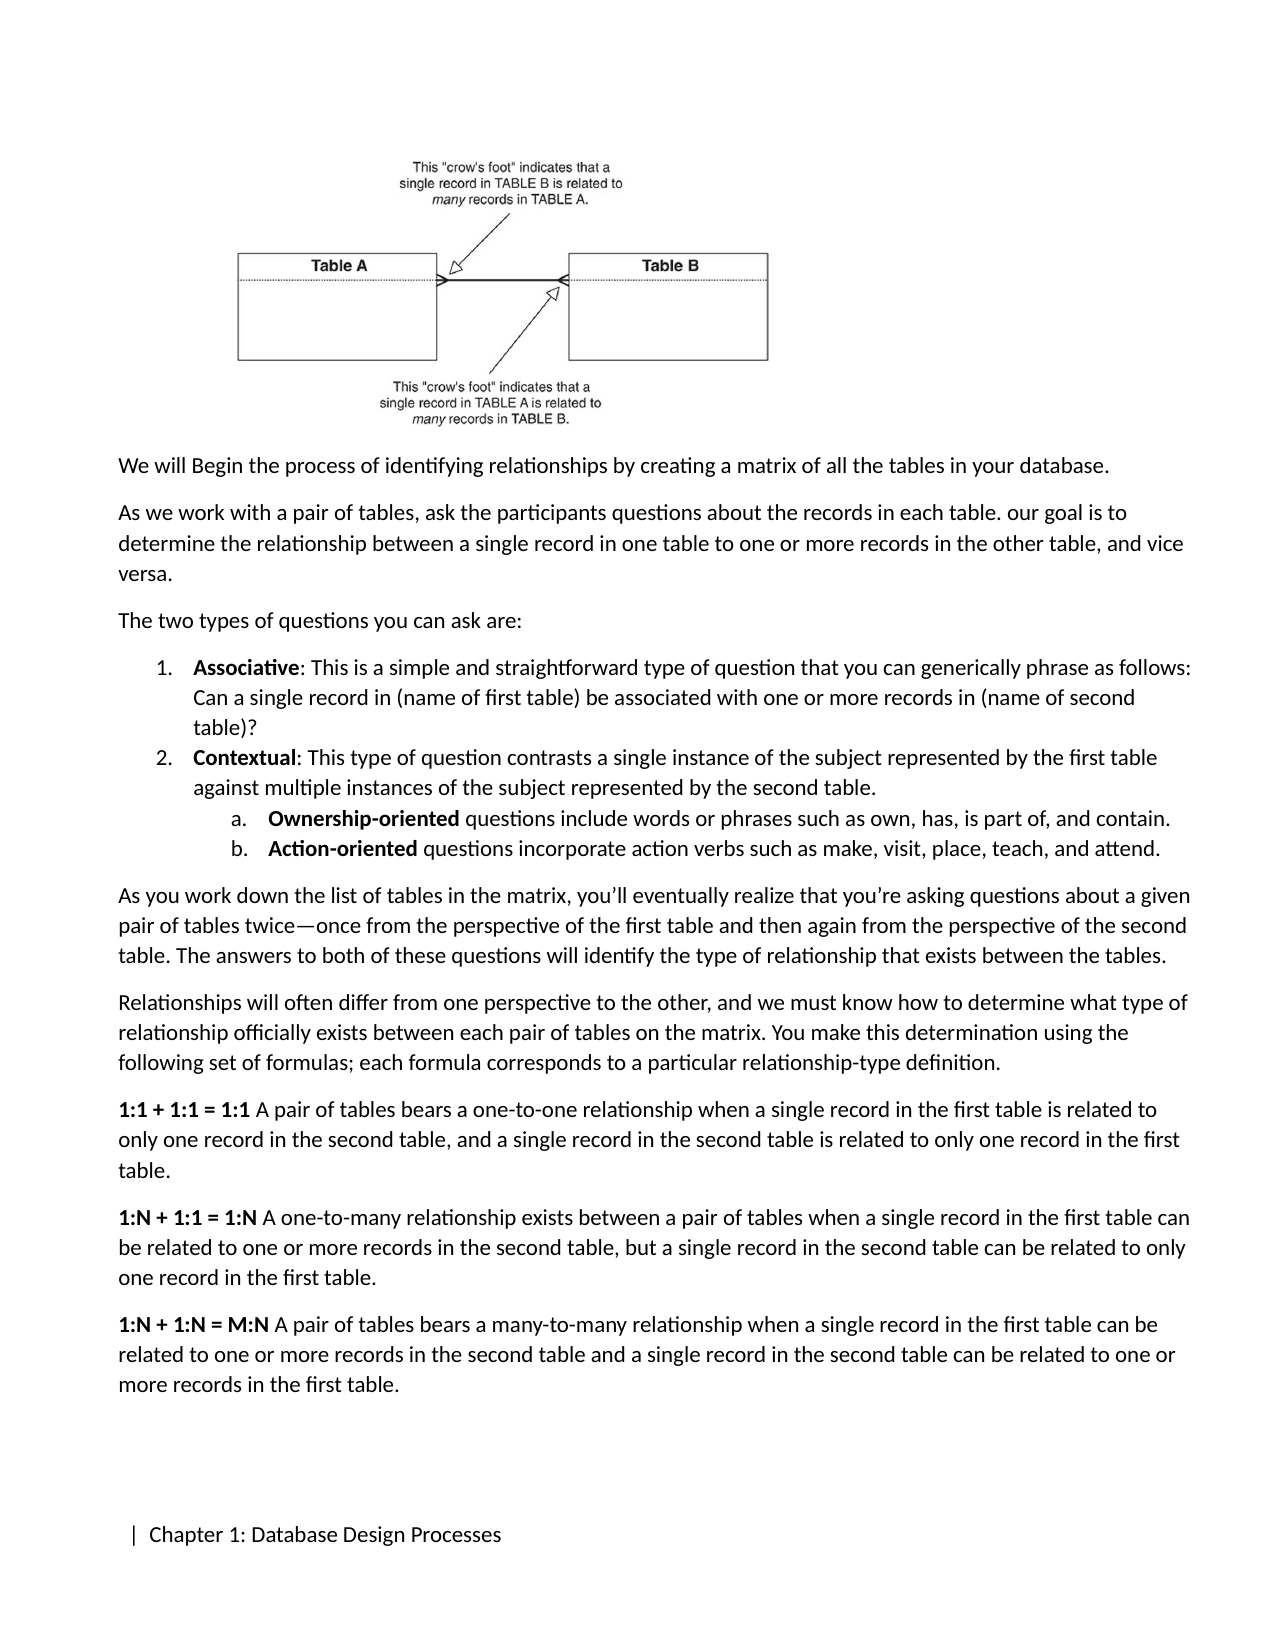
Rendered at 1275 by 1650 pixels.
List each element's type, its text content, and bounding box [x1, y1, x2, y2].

text 1:N + 1:N = M:N A pair of tables bears a many-to-many relationship when a single record in the first table can be related to one or more records in the second table and a single record in the second table can be related to one or more records in the first table. [118, 1310, 1196, 1398]
list Ownership-oriented questions include words or phrases such as own, has, is part of, and contain. [231, 804, 1196, 832]
text The two types of questions you can ask are: [118, 606, 1196, 634]
text Relationships will often differ from one perspective to the other, and we must know how to determine what type of relationship officially exists between each pair of tables on the matrix. You make this determination using the following set of formulas; each formula corresponds to a particular relationship-type definition. [118, 988, 1196, 1076]
text As we work with a pair of tables, ask the participants questions about the records in each table. our goal is to determine the relationship between a single record in one table to one or more records in the other table, and vice versa. [118, 498, 1196, 587]
text As you work down the list of tables in the matrix, you’ll eventually realize that you’re asking questions about a given pair of tables twice—once from the perspective of the first table and then again from the perspective of the second table. The answers to both of these questions will identify the type of relationship that exists between the tables. [118, 881, 1196, 969]
list Contextual: This type of question contrasts a single instance of the subject represented by the first table against multiple instances of the subject represented by the second table. [156, 743, 1196, 801]
text 1:N + 1:1 = 1:N A one-to-many relationship exists between a pair of tables when a single record in the first table can be related to one or more records in the second table, but a single record in the second table can be related to only one record in the first table. [118, 1203, 1196, 1291]
text 1:1 + 1:1 = 1:1 A pair of tables bears a one-to-one relationship when a single record in the first table is related to only one record in the second table, and a single record in the second table is related to only one record in the first table. [118, 1095, 1196, 1184]
list Action-oriented questions incorporate action verbs such as make, visit, place, teach, and attend. [231, 834, 1196, 862]
picture [193, 150, 790, 433]
text We will Begin the process of identifying relationships by creating a matrix of all the tables in your database. [118, 452, 1196, 479]
list Associative: This is a simple and straightforward type of question that you can generically phrase as follows: Can a single record in (name of first table) be associated with one or more records in (name of second table)? [156, 653, 1196, 741]
